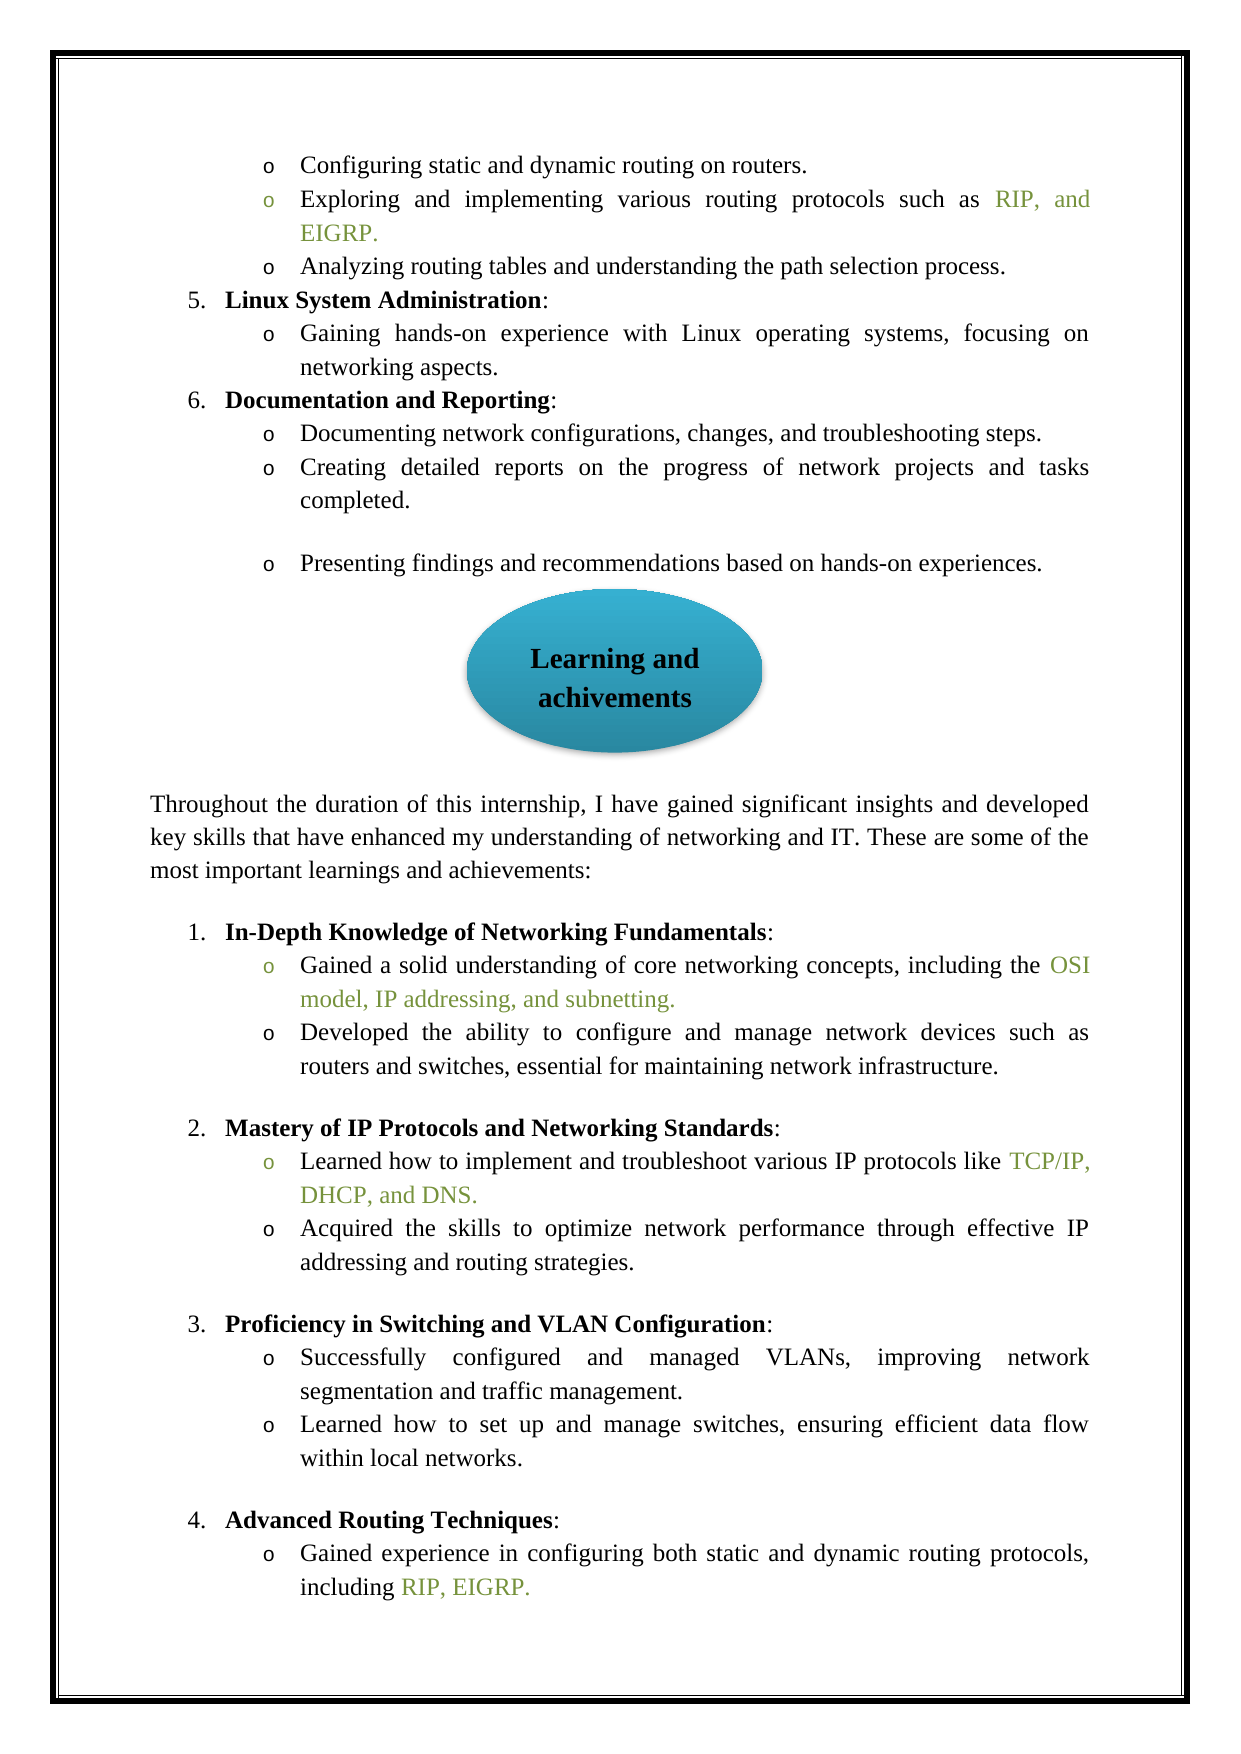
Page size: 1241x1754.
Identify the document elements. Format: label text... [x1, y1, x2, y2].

list Acquired the skills to optimize network performance through effective IP addressing and routing strategies. [262, 1271, 1090, 1334]
list Presenting findings and recommendations based on hands-on experiences. [262, 548, 1090, 577]
text Throughout the duration of this internship, I have gained significant insights and developed key skills that have enhanced my understanding of networking and IT. These are some of the most important learnings and achievements: [150, 789, 1090, 884]
list Linux System Administration: [187, 285, 1090, 313]
list Creating detailed reports on the progress of network projects and tasks completed. [262, 452, 1090, 514]
list Exploring and implementing various routing protocols such as RIP, and EIGRP. [262, 184, 1090, 247]
list Proficiency in Switching and VLAN Configuration: [187, 1367, 1090, 1396]
list Gained a solid understanding of core networking concepts, including the OSI model, IP addressing, and subnetting. [262, 979, 1090, 1042]
list Documentation and Reporting: [187, 385, 1090, 413]
list Learned how to set up and manage switches, ensuring efficient data flow within local networks. [262, 1497, 1090, 1559]
list Gaining hands-on experience with Linux operating systems, focusing on networking aspects. [262, 318, 1090, 380]
list Developed the ability to configure and manage network devices such as routers and switches, essential for maintaining network infrastructure. [262, 1046, 1090, 1109]
list Configuring static and dynamic routing on routers. [262, 150, 1090, 179]
list Mastery of IP Protocols and Networking Standards: [187, 1142, 1090, 1171]
list Successfully configured and managed VLANs, improving network segmentation and traffic management. [262, 1430, 1090, 1492]
list Learned how to implement and troubleshoot various IP protocols like TCP/IP, DHCP, and DNS. [262, 1204, 1090, 1267]
list In-Depth Knowledge of Networking Fundamentals: [187, 917, 1090, 946]
list Documenting network configurations, changes, and troubleshooting steps. [262, 418, 1090, 447]
list Analyzing routing tables and understanding the path selection process. [262, 251, 1090, 280]
